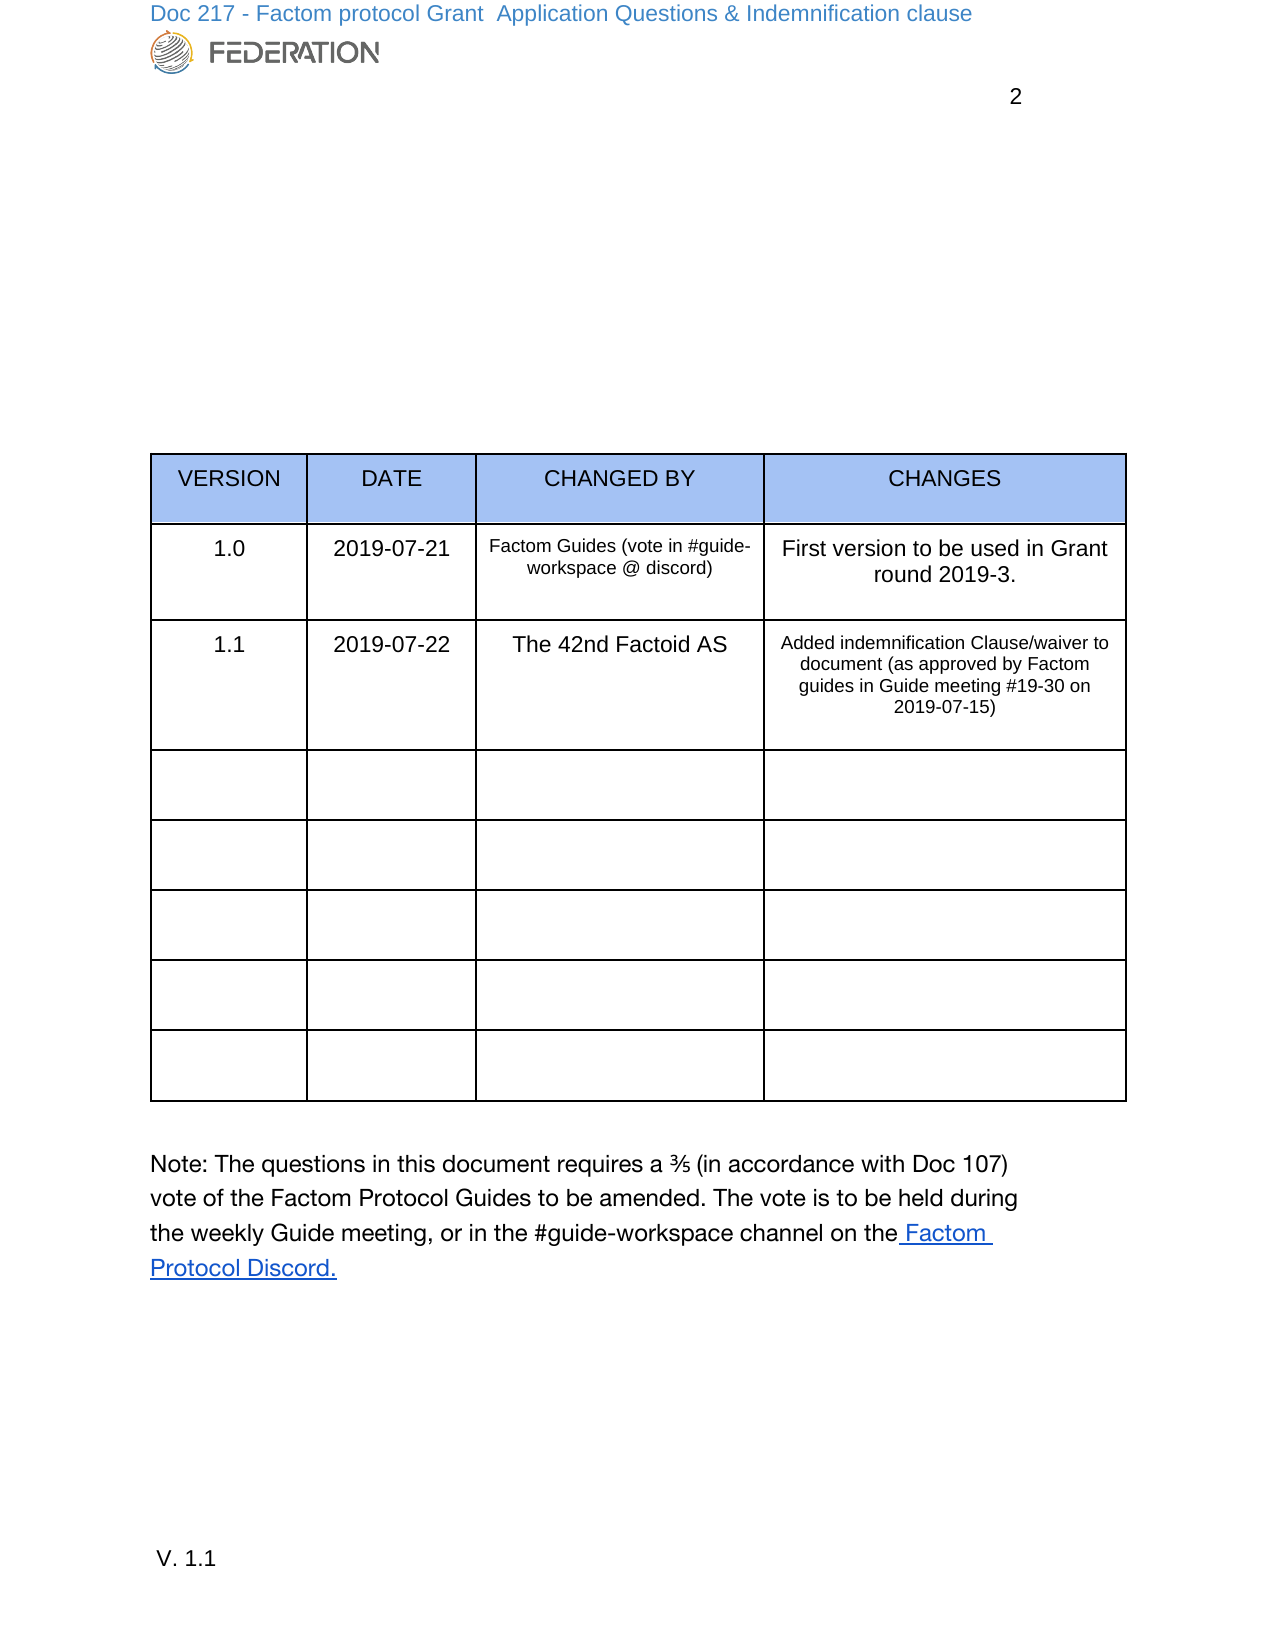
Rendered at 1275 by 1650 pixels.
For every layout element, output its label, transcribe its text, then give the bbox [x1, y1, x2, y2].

table_cell [152, 751, 306, 819]
text Note: The questions in this document requires a ⅗ (in accordance with Doc 107) vote of the Factom Protocol Guides to be amended. The vote is to be held during the weekly Guide meeting, or in the #guide-workspace channel on the Factom Protocol Discord. [150, 1149, 1022, 1283]
table_header CHANGES [765, 455, 1125, 522]
table_cell The 42nd Factoid AS [477, 621, 763, 749]
table_cell 1.0 [152, 525, 306, 619]
table_cell [308, 961, 475, 1029]
table_cell [765, 1031, 1125, 1099]
table_cell [765, 751, 1125, 819]
table_cell 2019-07-22 [308, 621, 475, 749]
table_cell [152, 821, 306, 889]
table_cell 2019-07-21 [308, 525, 475, 619]
table_cell First version to be used in Grant round 2019-3. [765, 525, 1125, 619]
picture [150, 30, 379, 74]
table_cell [477, 961, 763, 1029]
table_cell [308, 1031, 475, 1099]
table_cell [152, 961, 306, 1029]
table_cell [308, 751, 475, 819]
table_header VERSION [152, 455, 306, 522]
table_cell [152, 1031, 306, 1099]
table_cell [477, 751, 763, 819]
table_cell [477, 891, 763, 959]
table_cell [765, 891, 1125, 959]
table_cell [765, 961, 1125, 1029]
table_cell [152, 891, 306, 959]
table_header CHANGED BY [477, 455, 763, 522]
table_cell [477, 1031, 763, 1099]
table_cell [308, 891, 475, 959]
table_cell Added indemnification Clause/waiver to document (as approved by Factom guides in Guide meeting #19-30 on 2019-07-15) [765, 621, 1125, 749]
table_cell 1.1 [152, 621, 306, 749]
table_cell [765, 821, 1125, 889]
table_cell [308, 821, 475, 889]
table_header DATE [308, 455, 475, 522]
table_cell Factom Guides (vote in #guide-workspace @ discord) [477, 525, 763, 619]
table_cell [477, 821, 763, 889]
